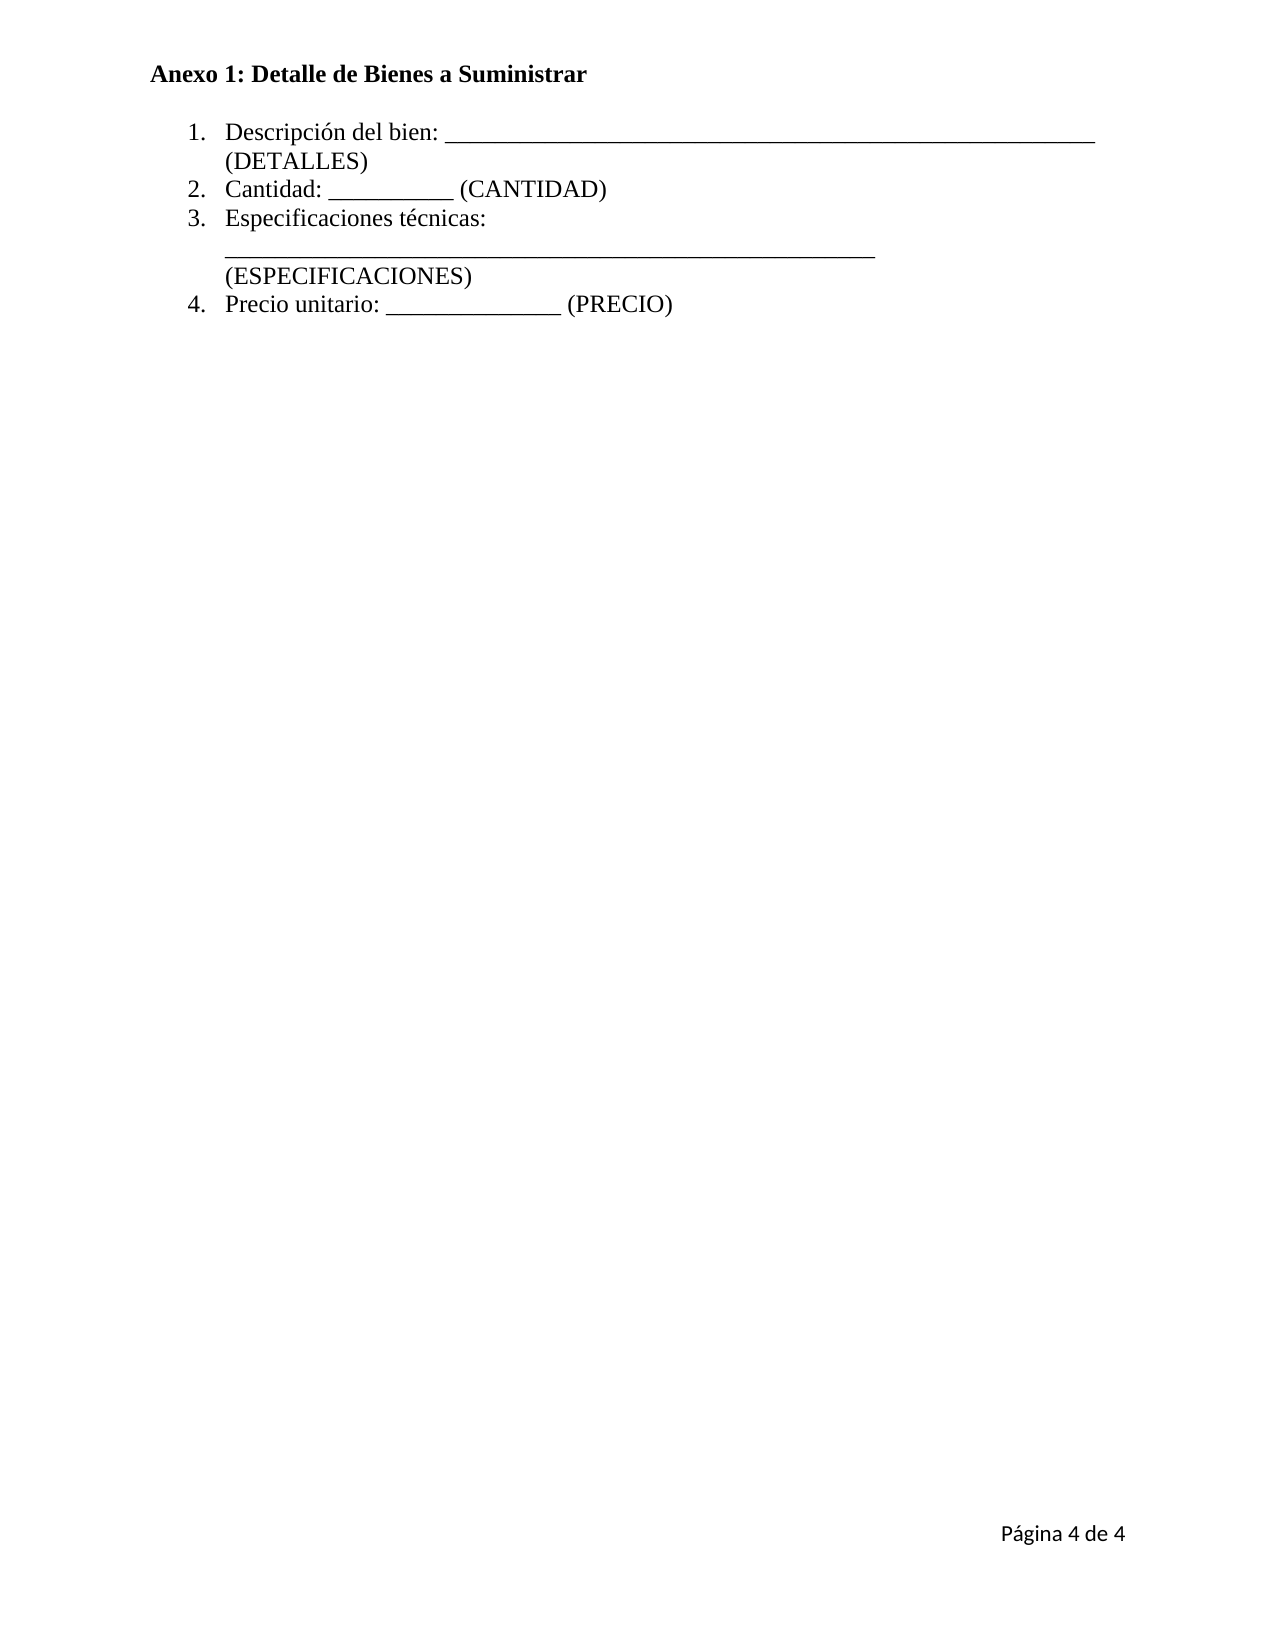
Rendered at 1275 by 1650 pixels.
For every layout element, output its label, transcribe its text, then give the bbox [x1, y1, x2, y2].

list Descripción del bien: ____________________________________________________ (DETALLES) [187, 117, 1125, 174]
list Precio unitario: ______________ (PRECIO) [187, 289, 1125, 318]
text Anexo 1: Detalle de Bienes a Suministrar [150, 59, 1125, 88]
list Cantidad: __________ (CANTIDAD) [187, 174, 1125, 203]
list Especificaciones técnicas: ____________________________________________________ (ESPECIFICACIONES) [187, 203, 1125, 289]
